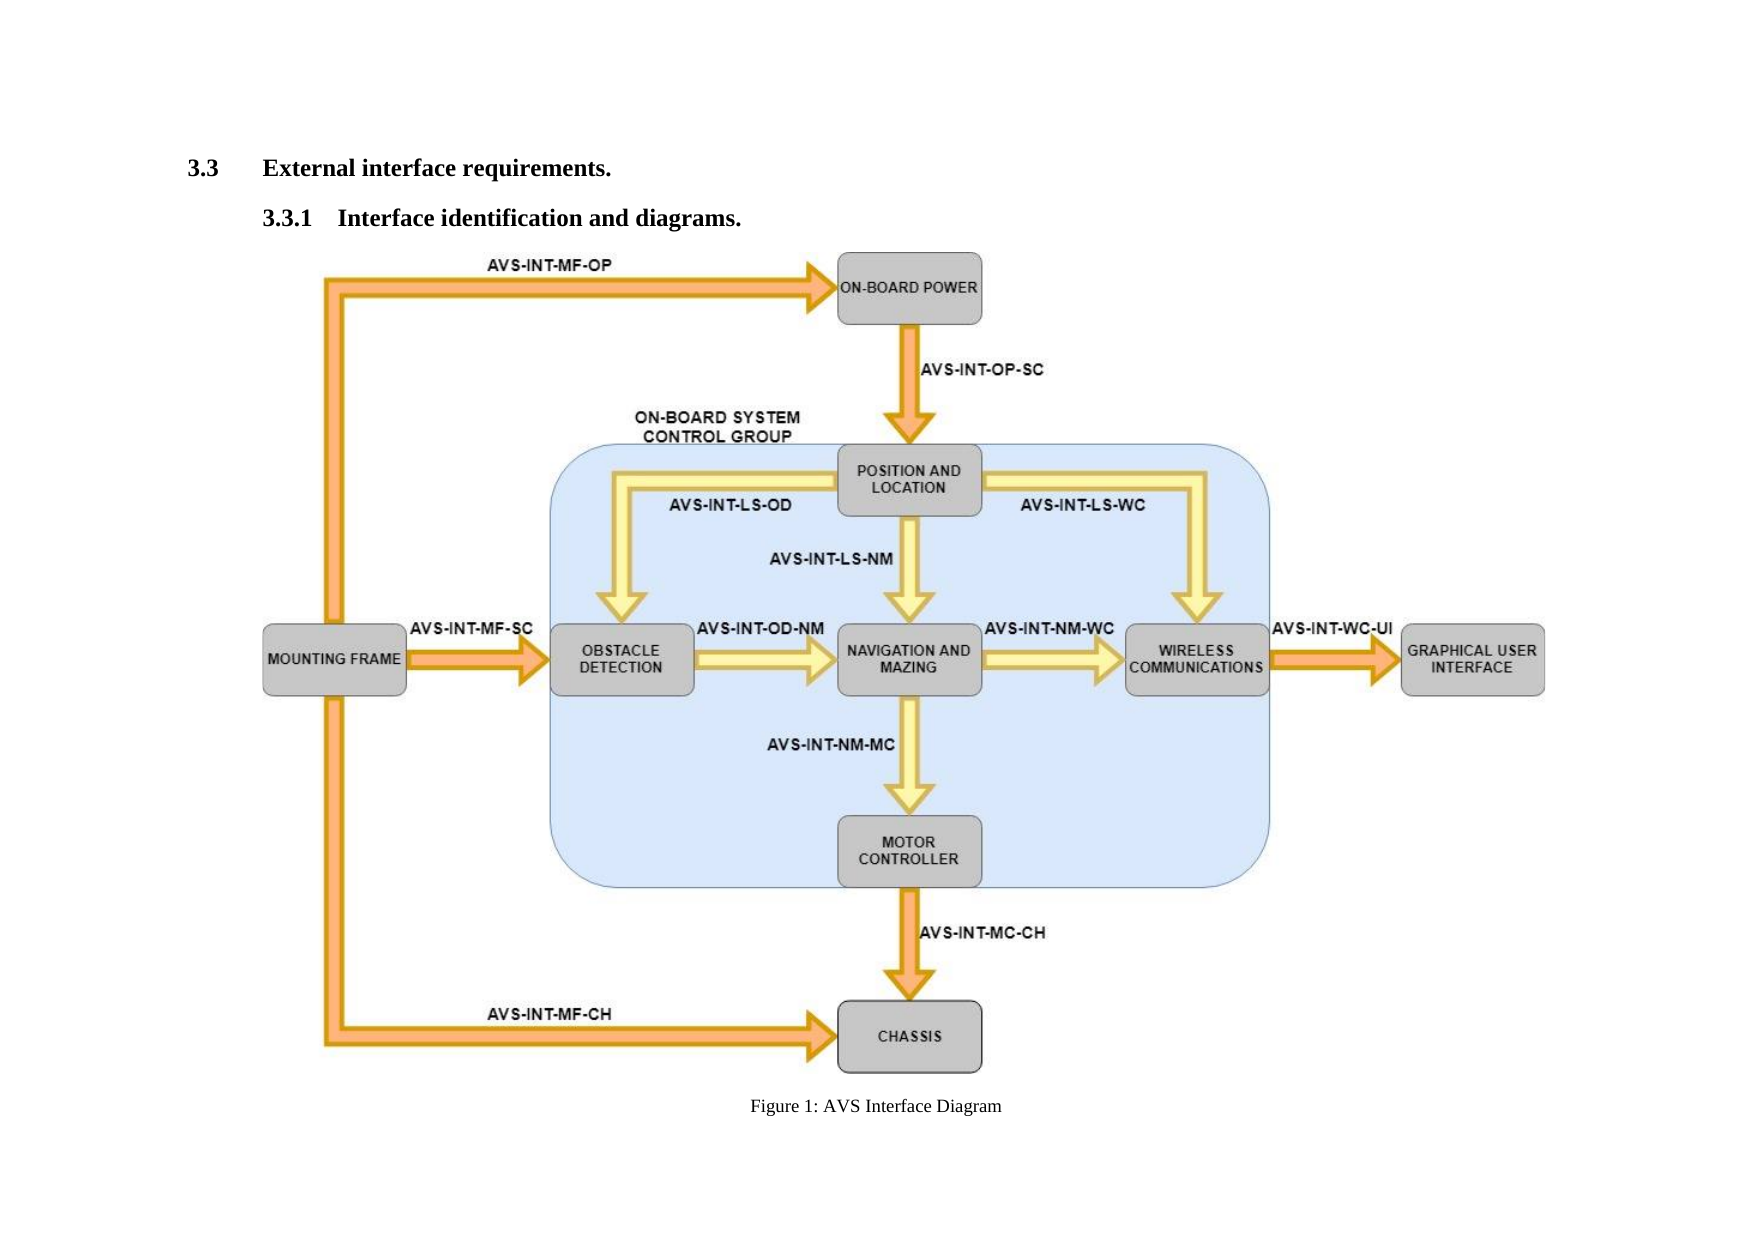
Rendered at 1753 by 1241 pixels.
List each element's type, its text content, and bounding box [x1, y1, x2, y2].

text Figure 1: AVS Interface Diagram [112, 1095, 1639, 1116]
text 3.3 External interface requirements. [187, 153, 1639, 182]
picture [262, 252, 1546, 1074]
text 3.3.1 Interface identification and diagrams. [262, 203, 1639, 231]
